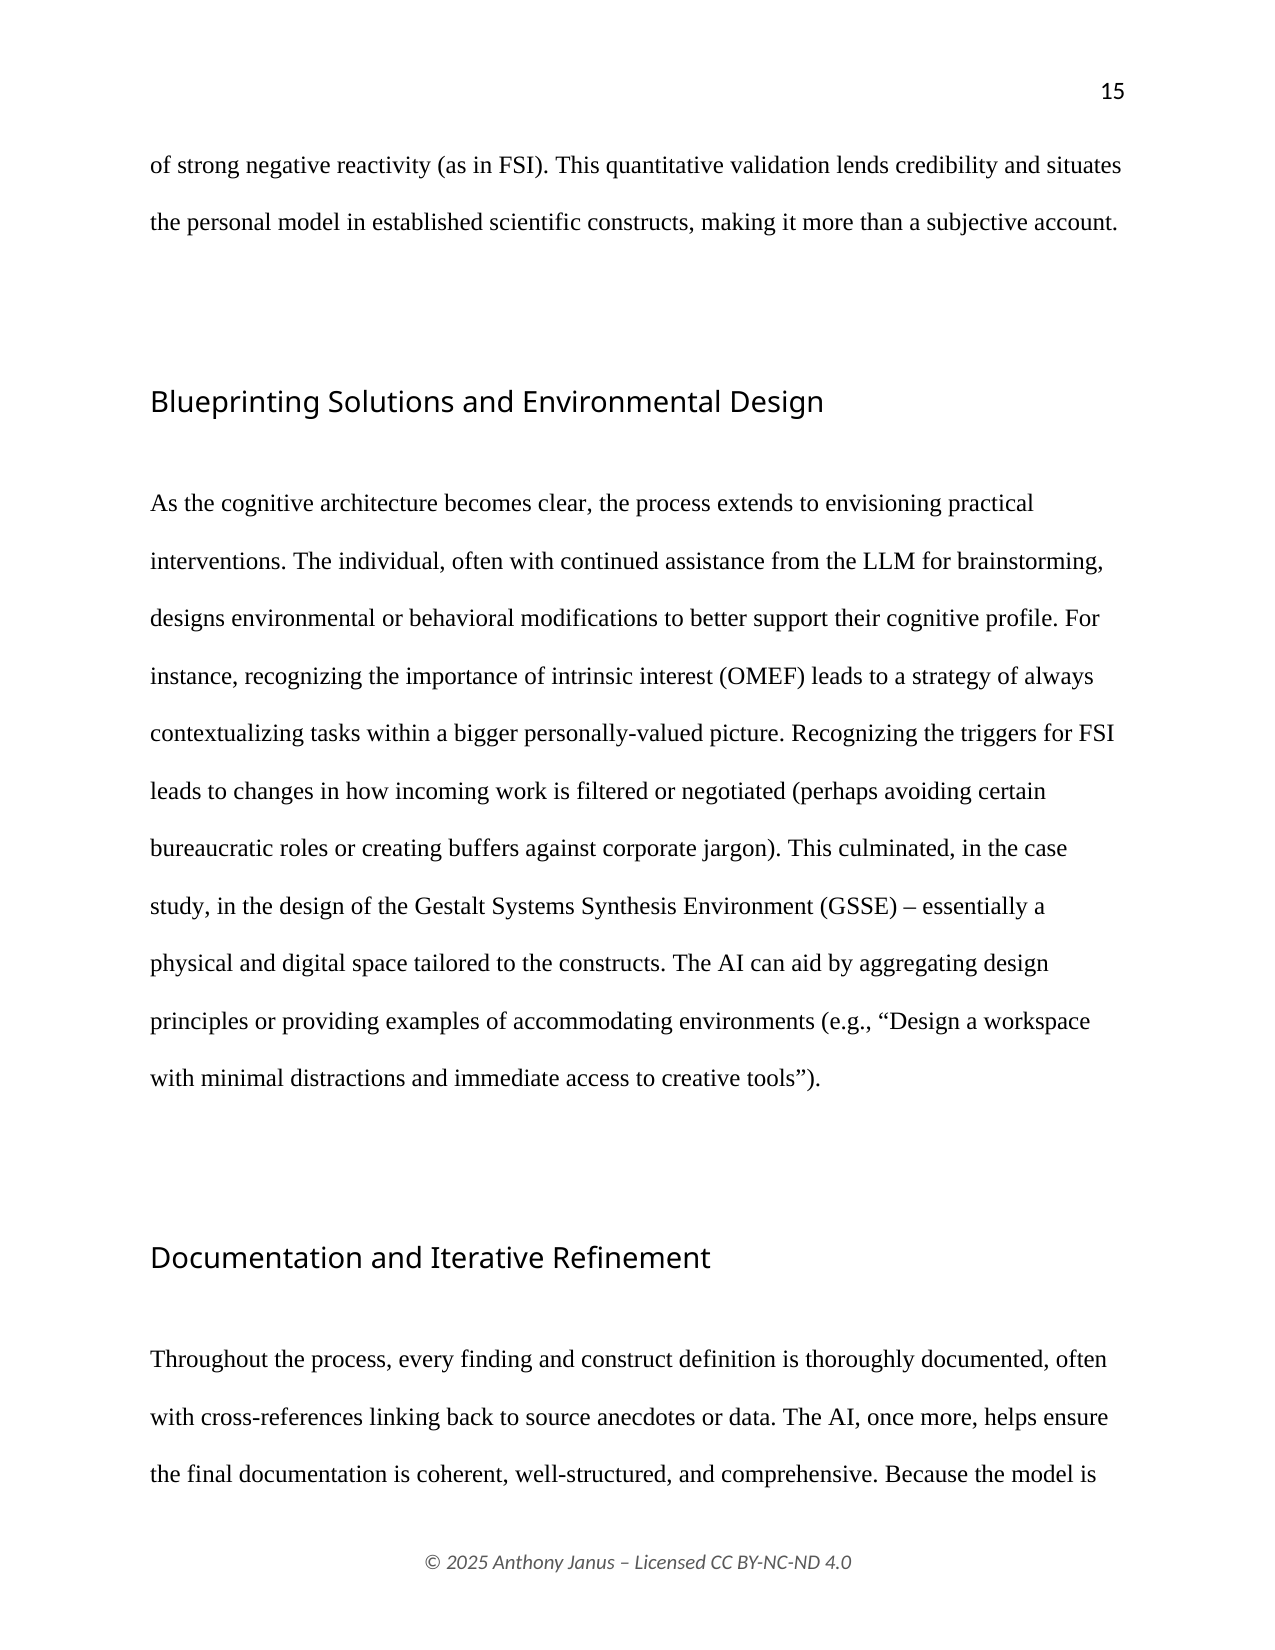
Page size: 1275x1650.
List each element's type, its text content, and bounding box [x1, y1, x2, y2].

subtitle Documentation and Iterative Refinement [150, 1237, 1125, 1277]
text As the cognitive architecture becomes clear, the process extends to envisioning practical interventions. The individual, often with continued assistance from the LLM for brainstorming, designs environmental or behavioral modifications to better support their cognitive profile. For instance, recognizing the importance of intrinsic interest (OMEF) leads to a strategy of always contextualizing tasks within a bigger personally-valued picture. Recognizing the triggers for FSI leads to changes in how incoming work is filtered or negotiated (perhaps avoiding certain bureaucratic roles or creating buffers against corporate jargon). This culminated, in the case study, in the design of the Gestalt Systems Synthesis Environment (GSSE) – essentially a physical and digital space tailored to the constructs. The AI can aid by aggregating design principles or providing examples of accommodating environments (e.g., “Design a workspace with minimal distractions and immediate access to creative tools”). [150, 488, 1125, 1092]
subtitle Blueprinting Solutions and Environmental Design [150, 381, 1125, 421]
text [150, 150, 1125, 236]
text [150, 1344, 1125, 1488]
